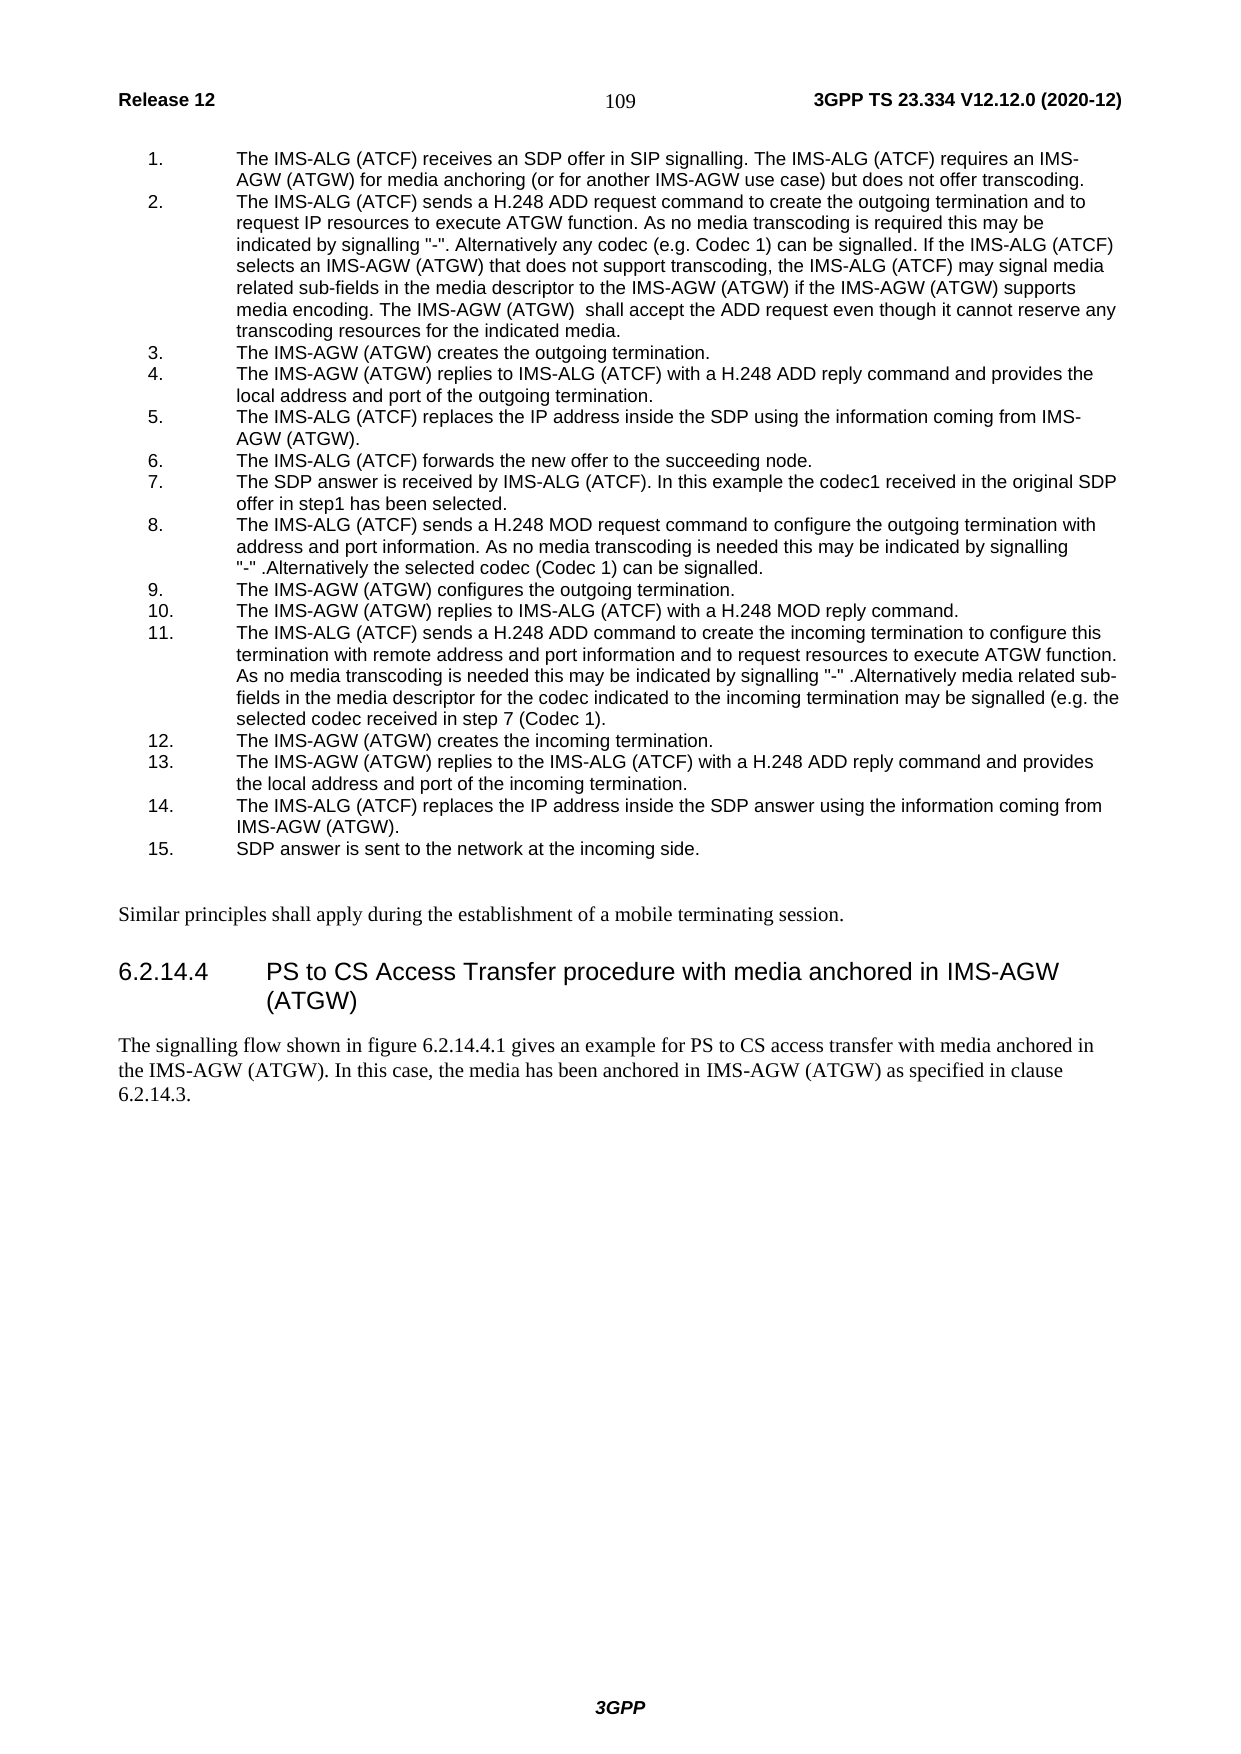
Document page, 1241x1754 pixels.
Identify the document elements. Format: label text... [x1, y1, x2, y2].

text 12. The IMS-AGW (ATGW) creates the incoming termination. [148, 730, 1122, 751]
text 3. The IMS-AGW (ATGW) creates the outgoing termination. [148, 342, 1122, 363]
text 8. The IMS-ALG (ATCF) sends a H.248 MOD request command to configure the outgoing termination with address and port information. As no media transcoding is needed this may be indicated by signalling "-" .Alternatively the selected codec (Codec 1) can be signalled. [148, 514, 1122, 579]
text 6. The IMS-ALG (ATCF) forwards the new offer to the succeeding node. [148, 449, 1122, 471]
text 10. The IMS-AGW (ATGW) replies to IMS-ALG (ATCF) with a H.248 MOD reply command. [148, 600, 1122, 622]
text 14. The IMS-ALG (ATCF) replaces the IP address inside the SDP answer using the information coming from IMS-AGW (ATGW). [148, 794, 1122, 837]
text 7. The SDP answer is received by IMS-ALG (ATCF). In this example the codec1 received in the original SDP offer in step1 has been selected. [148, 471, 1122, 514]
text 13. The IMS-AGW (ATGW) replies to the IMS-ALG (ATCF) with a H.248 ADD reply command and provides the local address and port of the incoming termination. [148, 751, 1122, 794]
text 4. The IMS-AGW (ATGW) replies to IMS-ALG (ATCF) with a H.248 ADD reply command and provides the local address and port of the outgoing termination. [148, 363, 1122, 406]
text 5. The IMS-ALG (ATCF) replaces the IP address inside the SDP using the information coming from IMS-AGW (ATGW). [148, 406, 1122, 449]
text The signalling flow shown in figure 6.2.14.4.1 gives an example for PS to CS access transfer with media anchored in the IMS-AGW (ATGW). In this case, the media has been anchored in IMS-AGW (ATGW) as specified in clause 6.2.14.3. [118, 1033, 1122, 1106]
text 9. The IMS-AGW (ATGW) configures the outgoing termination. [148, 579, 1122, 600]
text 15. SDP answer is sent to the network at the incoming side. [148, 837, 1122, 859]
text 11. The IMS-ALG (ATCF) sends a H.248 ADD command to create the incoming termination to configure this termination with remote address and port information and to request resources to execute ATGW function. As no media transcoding is needed this may be indicated by signalling "-" .Alternatively media related sub-fields in the media descriptor for the codec indicated to the incoming termination may be signalled (e.g. the selected codec received in step 7 (Codec 1). [148, 622, 1122, 730]
text Similar principles shall apply during the establishment of a mobile terminating session. [118, 902, 1122, 926]
text 2. The IMS-ALG (ATCF) sends a H.248 ADD request command to create the outgoing termination and to request IP resources to execute ATGW function. As no media transcoding is required this may be indicated by signalling "-". Alternatively any codec (e.g. Codec 1) can be signalled. If the IMS-ALG (ATCF) selects an IMS-AGW (ATGW) that does not support transcoding, the IMS-ALG (ATCF) may signal media related sub-fields in the media descriptor to the IMS-AGW (ATGW) if the IMS-AGW (ATGW) supports media encoding. The IMS-AGW (ATGW) shall accept the ADD request even though it cannot reserve any transcoding resources for the indicated media. [148, 191, 1122, 342]
text 1. The IMS-ALG (ATCF) receives an SDP offer in SIP signalling. The IMS-ALG (ATCF) requires an IMS-AGW (ATGW) for media anchoring (or for another IMS-AGW use case) but does not offer transcoding. [148, 147, 1122, 191]
subtitle 6.2.14.4 PS to CS Access Transfer procedure with media anchored in IMS-AGW (ATGW) [118, 957, 1122, 1015]
